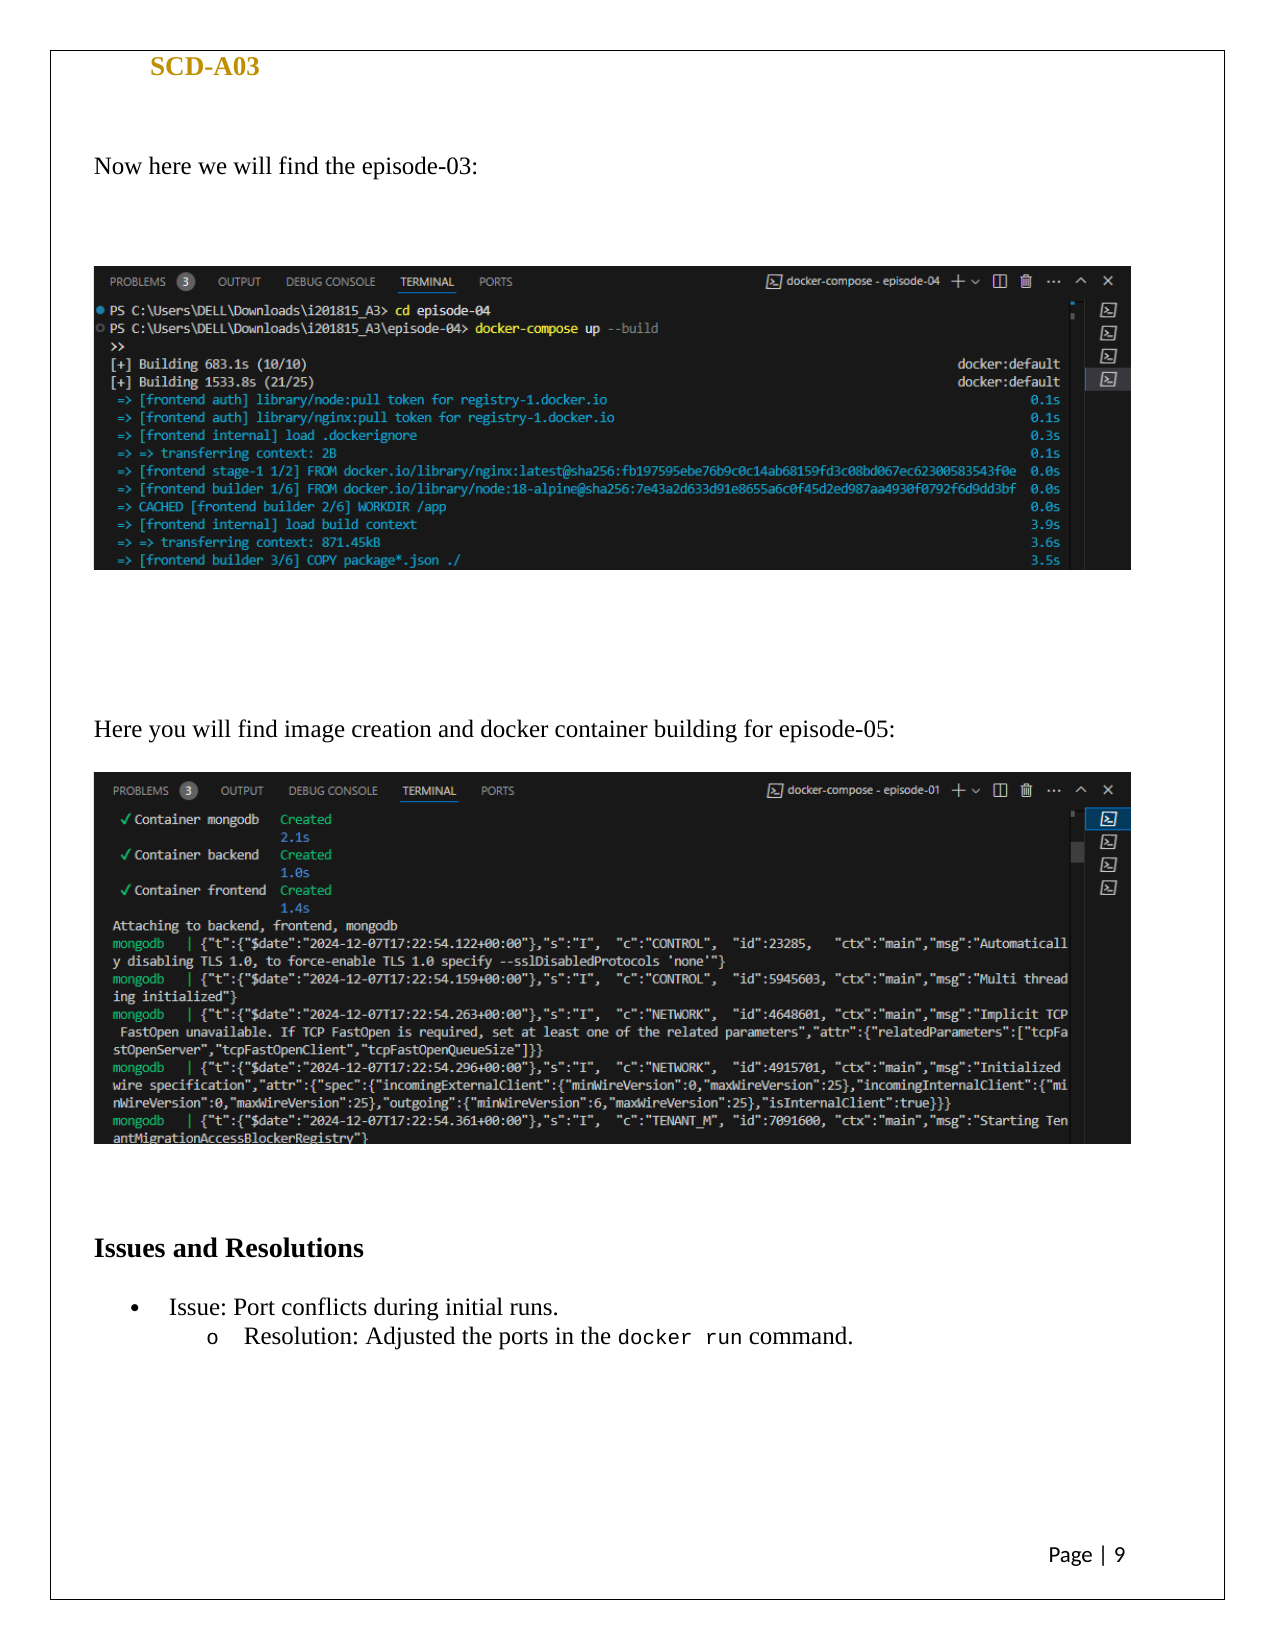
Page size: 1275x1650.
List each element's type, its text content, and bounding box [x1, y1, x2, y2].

text Now here we will find the episode-03: [94, 151, 1131, 180]
text Here you will find image creation and docker container building for episode-05: [94, 714, 1131, 743]
picture [93, 772, 1131, 1144]
list Resolution: Adjusted the ports in the docker run command. [206, 1321, 1131, 1351]
picture [93, 266, 1131, 570]
list Issue: Port conflicts during initial runs. [131, 1292, 1131, 1321]
text Issues and Resolutions [94, 1231, 1131, 1263]
